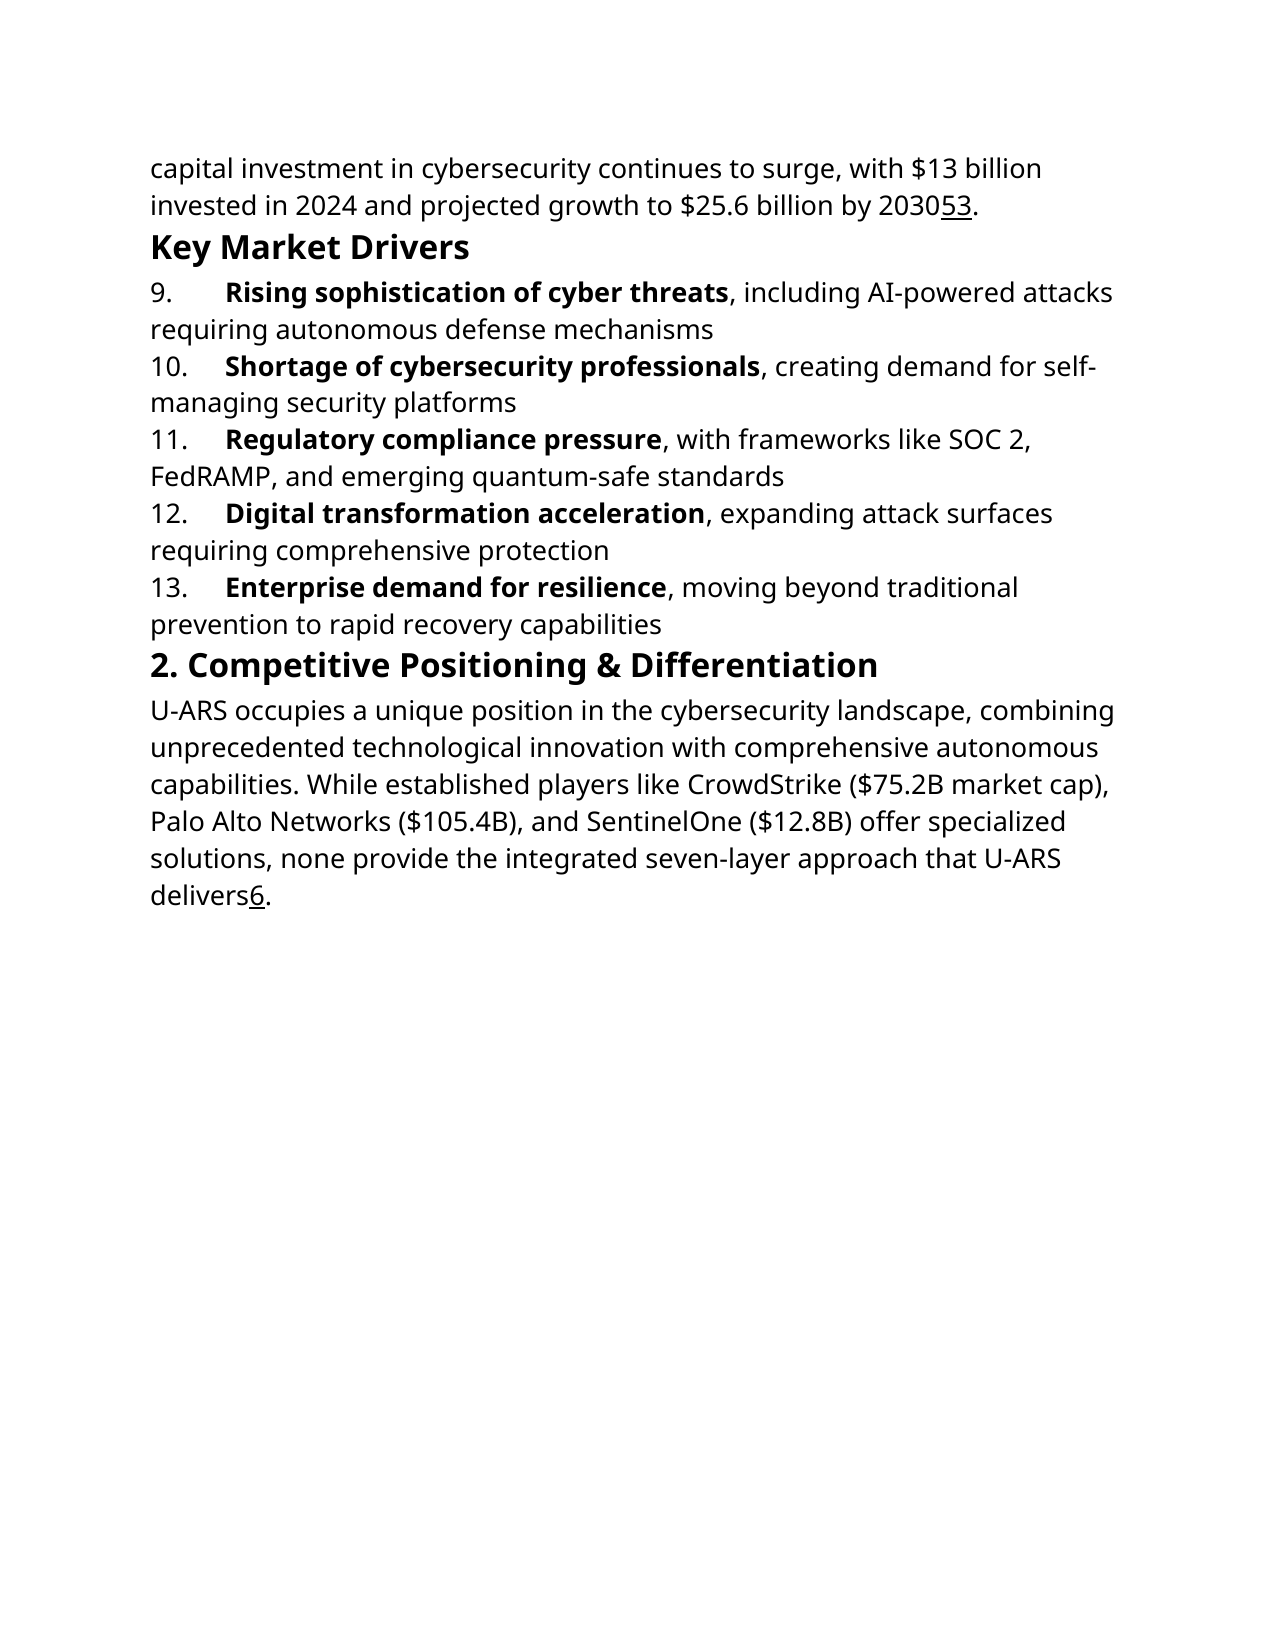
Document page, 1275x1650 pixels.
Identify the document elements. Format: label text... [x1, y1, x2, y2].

list Enterprise demand for resilience, moving beyond traditional prevention to rapid recovery capabilities [150, 568, 1125, 642]
list Regulatory compliance pressure, with frameworks like SOC 2, FedRAMP, and emerging quantum-safe standards [150, 421, 1125, 494]
text U-ARS occupies a unique position in the cybersecurity landscape, combining unprecedented technological innovation with comprehensive autonomous capabilities. While established players like CrowdStrike ($75.2B market cap), Palo Alto Networks ($105.4B), and SentinelOne ($12.8B) offer specialized solutions, none provide the integrated seven-layer approach that U-ARS delivers6. [150, 692, 1125, 913]
list Shortage of cybersecurity professionals, creating demand for self-managing security platforms [150, 347, 1125, 421]
list Rising sophistication of cyber threats, including AI-powered attacks requiring autonomous defense mechanisms [150, 273, 1125, 347]
list Digital transformation acceleration, expanding attack surfaces requiring comprehensive protection [150, 494, 1125, 568]
text 2. Competitive Positioning & Differentiation [150, 642, 1125, 687]
text Key Market Drivers [150, 224, 1125, 269]
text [150, 150, 1125, 224]
